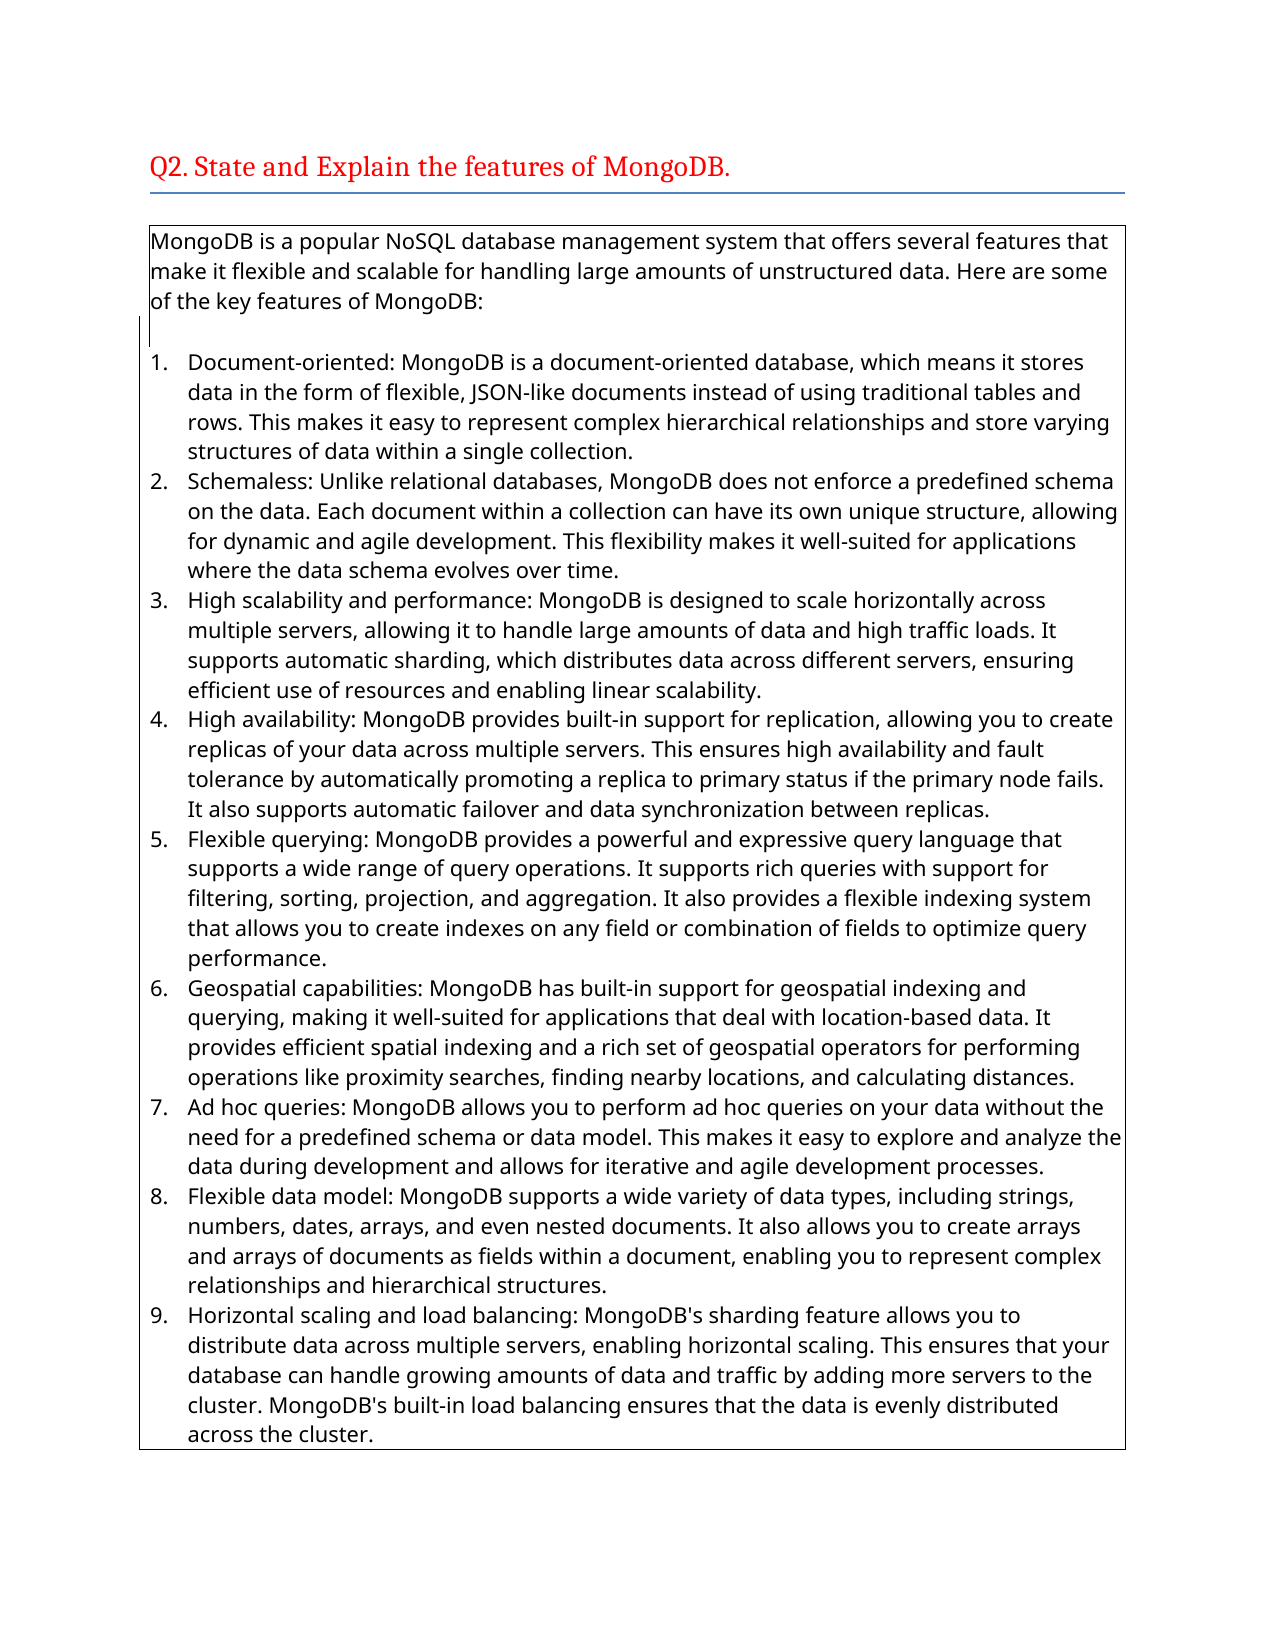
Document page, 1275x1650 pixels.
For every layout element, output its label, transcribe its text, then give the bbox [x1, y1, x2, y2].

list Schemaless: Unlike relational databases, MongoDB does not enforce a predefined schema on the data. Each document within a collection can have its own unique structure, allowing for dynamic and agile development. This flexibility makes it well-suited for applications where the data schema evolves over time. [150, 466, 1125, 585]
list Flexible querying: MongoDB provides a powerful and expressive query language that supports a wide range of query operations. It supports rich queries with support for filtering, sorting, projection, and aggregation. It also provides a flexible indexing system that allows you to create indexes on any field or combination of fields to optimize query performance. [150, 823, 1125, 972]
list Horizontal scaling and load balancing: MongoDB's sharding feature allows you to distribute data across multiple servers, enabling horizontal scaling. This ensures that your database can handle growing amounts of data and traffic by adding more servers to the cluster. MongoDB's built-in load balancing ensures that the data is evenly distributed across the cluster. [140, 1299, 1125, 1449]
list Geospatial capabilities: MongoDB has built-in support for geospatial indexing and querying, making it well-suited for applications that deal with location-based data. It provides efficient spatial indexing and a rich set of geospatial operators for performing operations like proximity searches, finding nearby locations, and calculating distances. [150, 972, 1125, 1092]
list Ad hoc queries: MongoDB allows you to perform ad hoc queries on your data without the need for a predefined schema or data model. This makes it easy to explore and analyze the data during development and allows for iterative and agile development processes. [150, 1092, 1125, 1181]
list Flexible data model: MongoDB supports a wide variety of data types, including strings, numbers, dates, arrays, and even nested documents. It also allows you to create arrays and arrays of documents as fields within a document, enabling you to represent complex relationships and hierarchical structures. [150, 1181, 1125, 1299]
text MongoDB is a popular NoSQL database management system that offers several features that make it flexible and scalable for handling large amounts of unstructured data. Here are some of the key features of MongoDB: [150, 226, 1125, 316]
list High scalability and performance: MongoDB is designed to scale horizontally across multiple servers, allowing it to handle large amounts of data and high traffic loads. It supports automatic sharding, which distributes data across different servers, ensuring efficient use of resources and enabling linear scalability. [150, 585, 1125, 704]
title Q2. State and Explain the features of MongoDB. [150, 150, 1125, 192]
list Document-oriented: MongoDB is a document-oriented database, which means it stores data in the form of flexible, JSON-like documents instead of using traditional tables and rows. This makes it easy to represent complex hierarchical relationships and store varying structures of data within a single collection. [140, 346, 1125, 466]
list High availability: MongoDB provides built-in support for replication, allowing you to create replicas of your data across multiple servers. This ensures high availability and fault tolerance by automatically promoting a replica to primary status if the primary node fails. It also supports automatic failover and data synchronization between replicas. [150, 704, 1125, 823]
